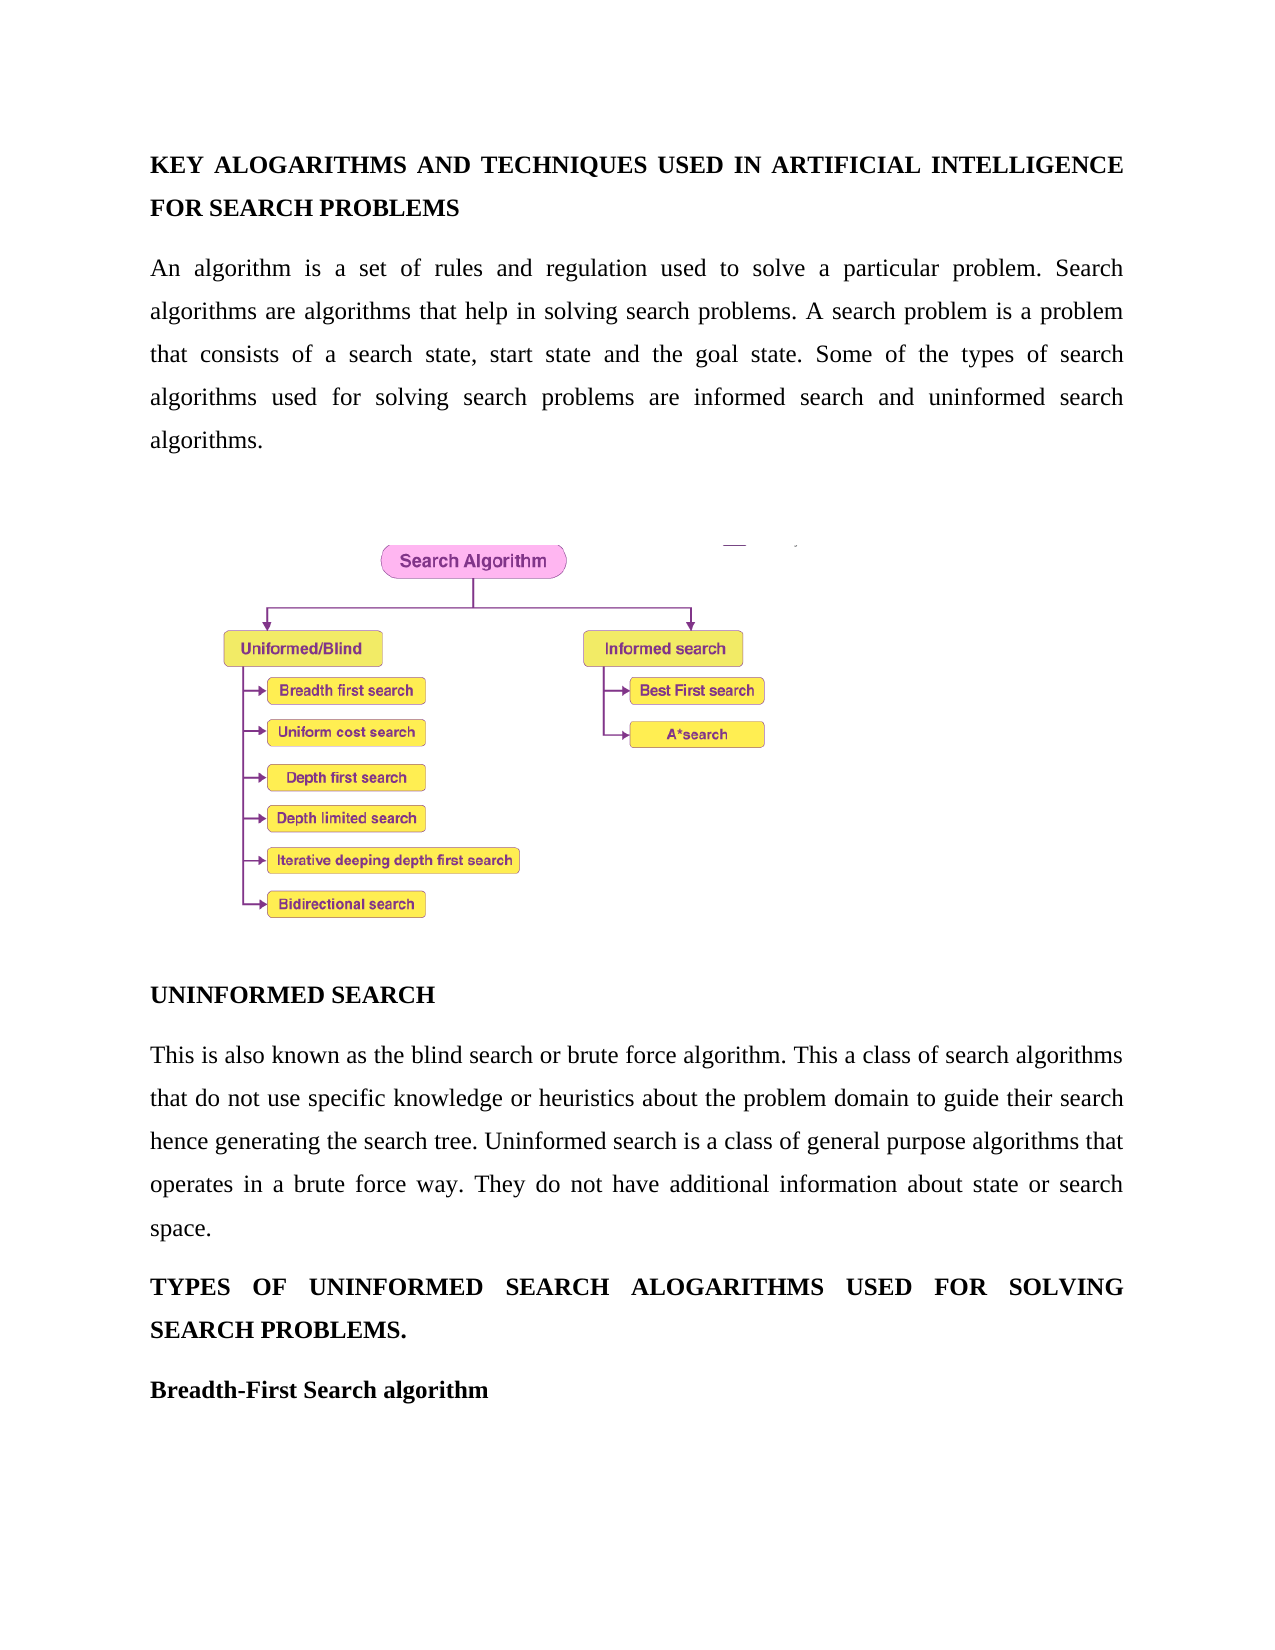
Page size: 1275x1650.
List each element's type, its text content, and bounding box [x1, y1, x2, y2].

text TYPES OF UNINFORMED SEARCH ALOGARITHMS USED FOR SOLVING SEARCH PROBLEMS. [150, 1272, 1125, 1344]
text This is also known as the blind search or brute force algorithm. This a class of search algorithms that do not use specific knowledge or heuristics about the problem domain to guide their search hence generating the search tree. Uninformed search is a class of general purpose algorithms that operates in a brute force way. They do not have additional information about state or search space. [150, 1040, 1125, 1241]
picture [150, 545, 804, 950]
text Breadth-First Search algorithm [150, 1375, 1125, 1404]
text An algorithm is a set of rules and regulation used to solve a particular problem. Search algorithms are algorithms that help in solving search problems. A search problem is a problem that consists of a search state, start state and the goal state. Some of the types of search algorithms used for solving search problems are informed search and uninformed search algorithms. [150, 253, 1125, 454]
text UNINFORMED SEARCH [150, 980, 1125, 1009]
text KEY ALOGARITHMS AND TECHNIQUES USED IN ARTIFICIAL INTELLIGENCE FOR SEARCH PROBLEMS [150, 150, 1125, 222]
